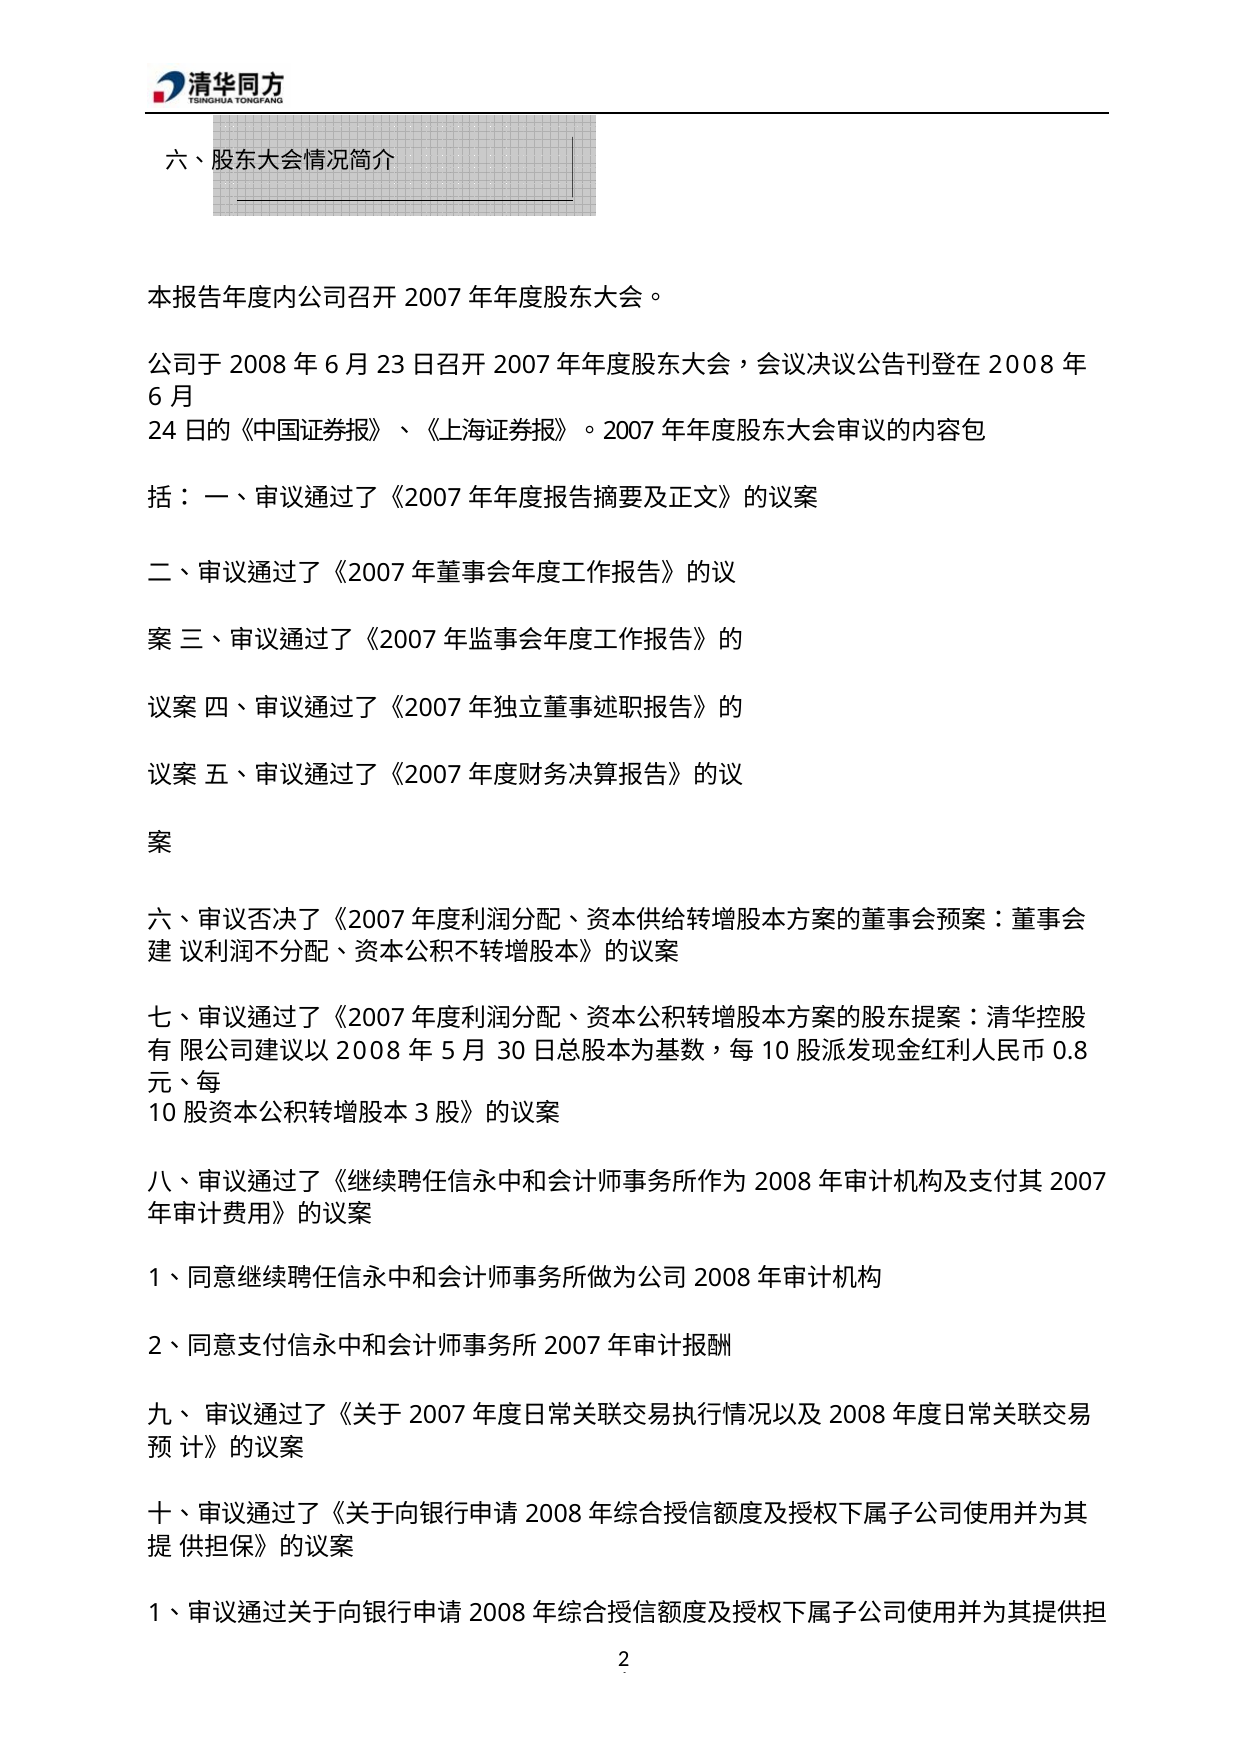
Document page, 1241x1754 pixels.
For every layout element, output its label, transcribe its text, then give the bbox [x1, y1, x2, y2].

text 二、审议通过了《2007 年董事会年度工作报告》的议案 三、审议通过了《2007 年监事会年度工作报告》的议案 四、审议通过了《2007 年独立董事述职报告》的议案 五、审议通过了《2007 年度财务决算报告》的议案 [148, 555, 756, 858]
text 公司于 2008 年 6 月 23 日召开 2007 年年度股东大会，会议决议公告刊登在 2008年6月 [148, 347, 1108, 412]
text 本报告年度内公司召开 2007 年年度股东大会。 [148, 279, 825, 314]
text 七、审议通过了《2007 年度利润分配、资本公积转增股本方案的股东提案：清华控股有 限公司建议以 2008年5月 30 日总股本为基数，每 10 股派发现金红利人民币 0.8 元、每 [148, 1001, 1108, 1098]
picture [147, 63, 291, 108]
text 九、 审议通过了《关于 2007 年度日常关联交易执行情况以及 2008 年度日常关联交易预 计》的议案 [148, 1398, 1108, 1463]
text 2、同意支付信永中和会计师事务所 2007 年审计报酬 [148, 1327, 825, 1361]
text 1、同意继续聘任信永中和会计师事务所做为公司 2008 年审计机构 [148, 1260, 1017, 1294]
text 10 股资本公积转增股本 3 股》的议案 [148, 1098, 825, 1128]
picture [213, 115, 596, 216]
text 八、审议通过了《继续聘任信永中和会计师事务所作为 2008 年审计机构及支付其 2007 年审计费用》的议案 [148, 1165, 1108, 1229]
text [148, 1595, 1108, 1628]
text 十、审议通过了《关于向银行申请 2008 年综合授信额度及授权下属子公司使用并为其提 供担保》的议案 [148, 1497, 1108, 1562]
text 六、审议否决了《2007 年度利润分配、资本供给转增股本方案的董事会预案：董事会建 议利润不分配、资本公积不转增股本》的议案 [148, 903, 1108, 967]
text 24 日的《中国证券报》、《上海证券报》。2007 年年度股东大会审议的内容包括： 一、审议通过了《2007 年年度报告摘要及正文》的议案 [148, 412, 1025, 514]
